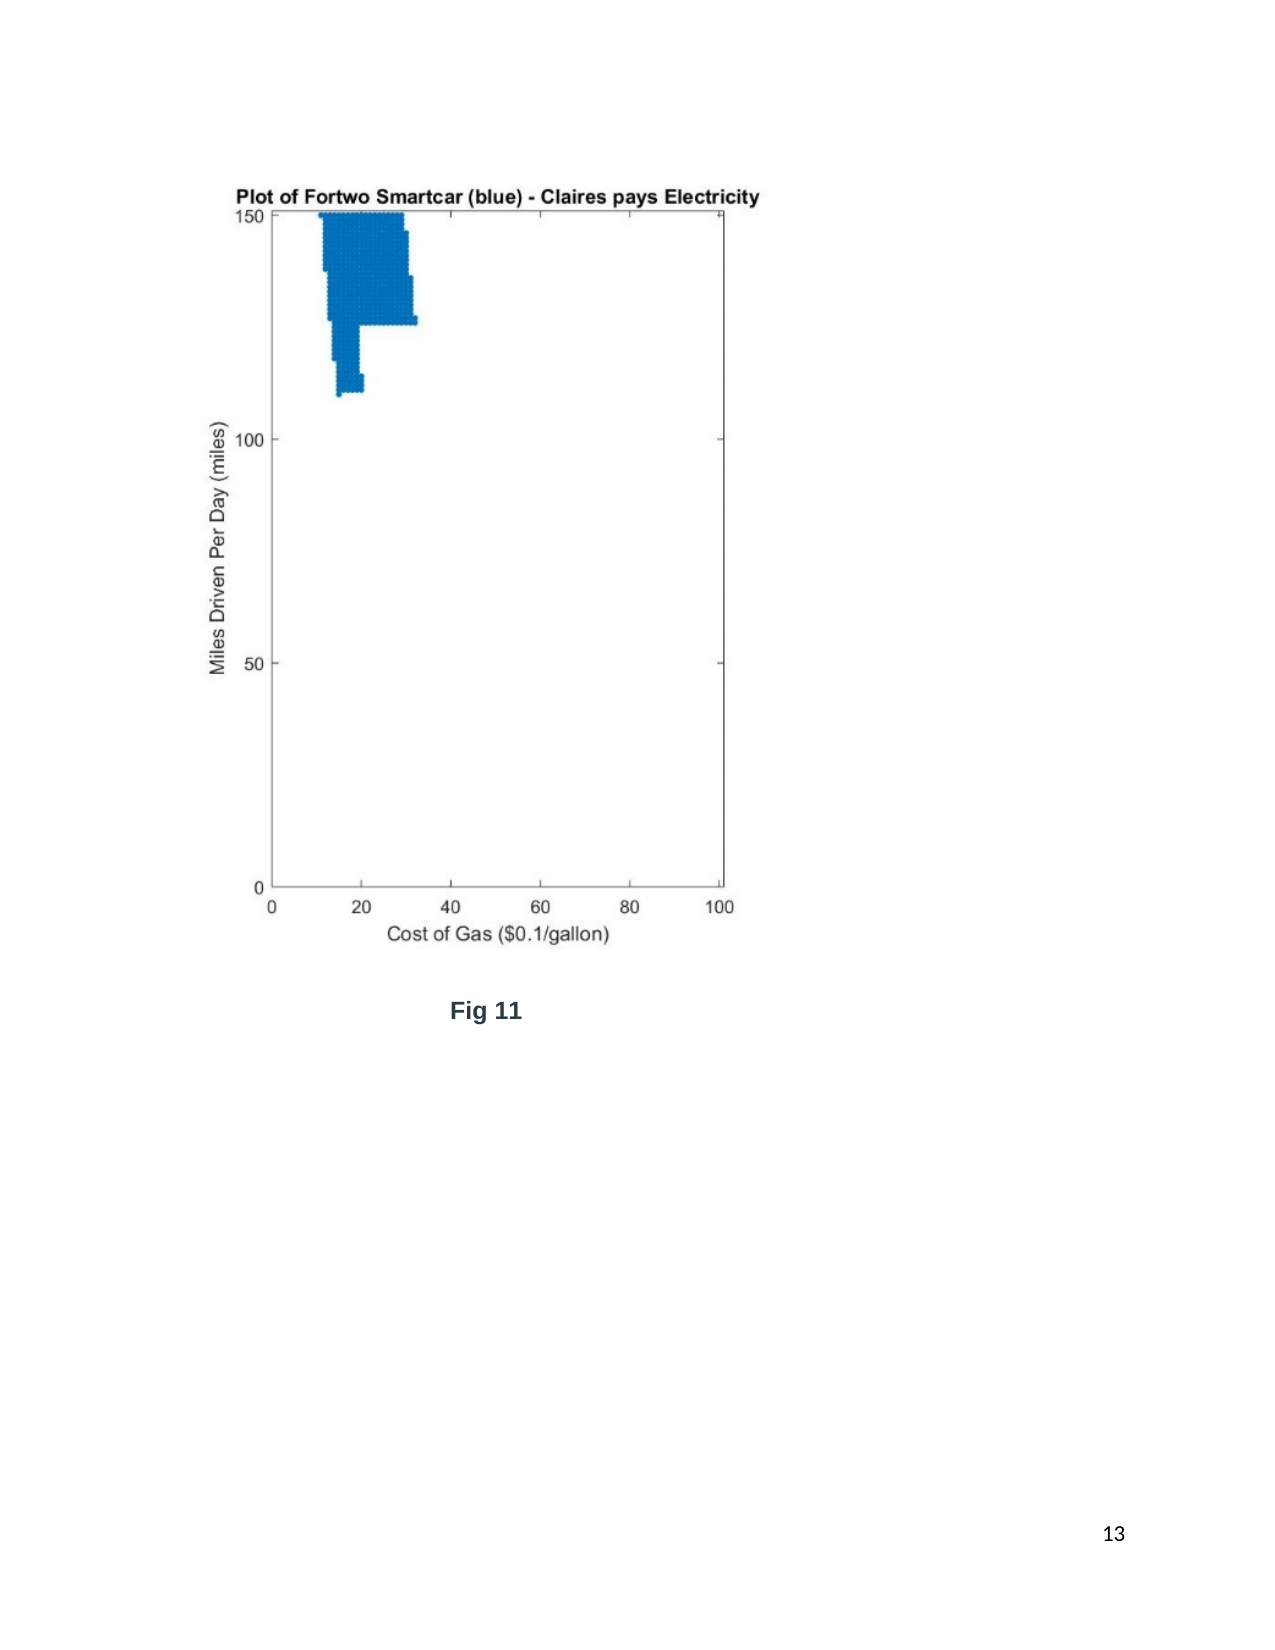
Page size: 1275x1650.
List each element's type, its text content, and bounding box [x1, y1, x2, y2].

text Fig 11 [375, 996, 1125, 1025]
picture [150, 150, 777, 978]
